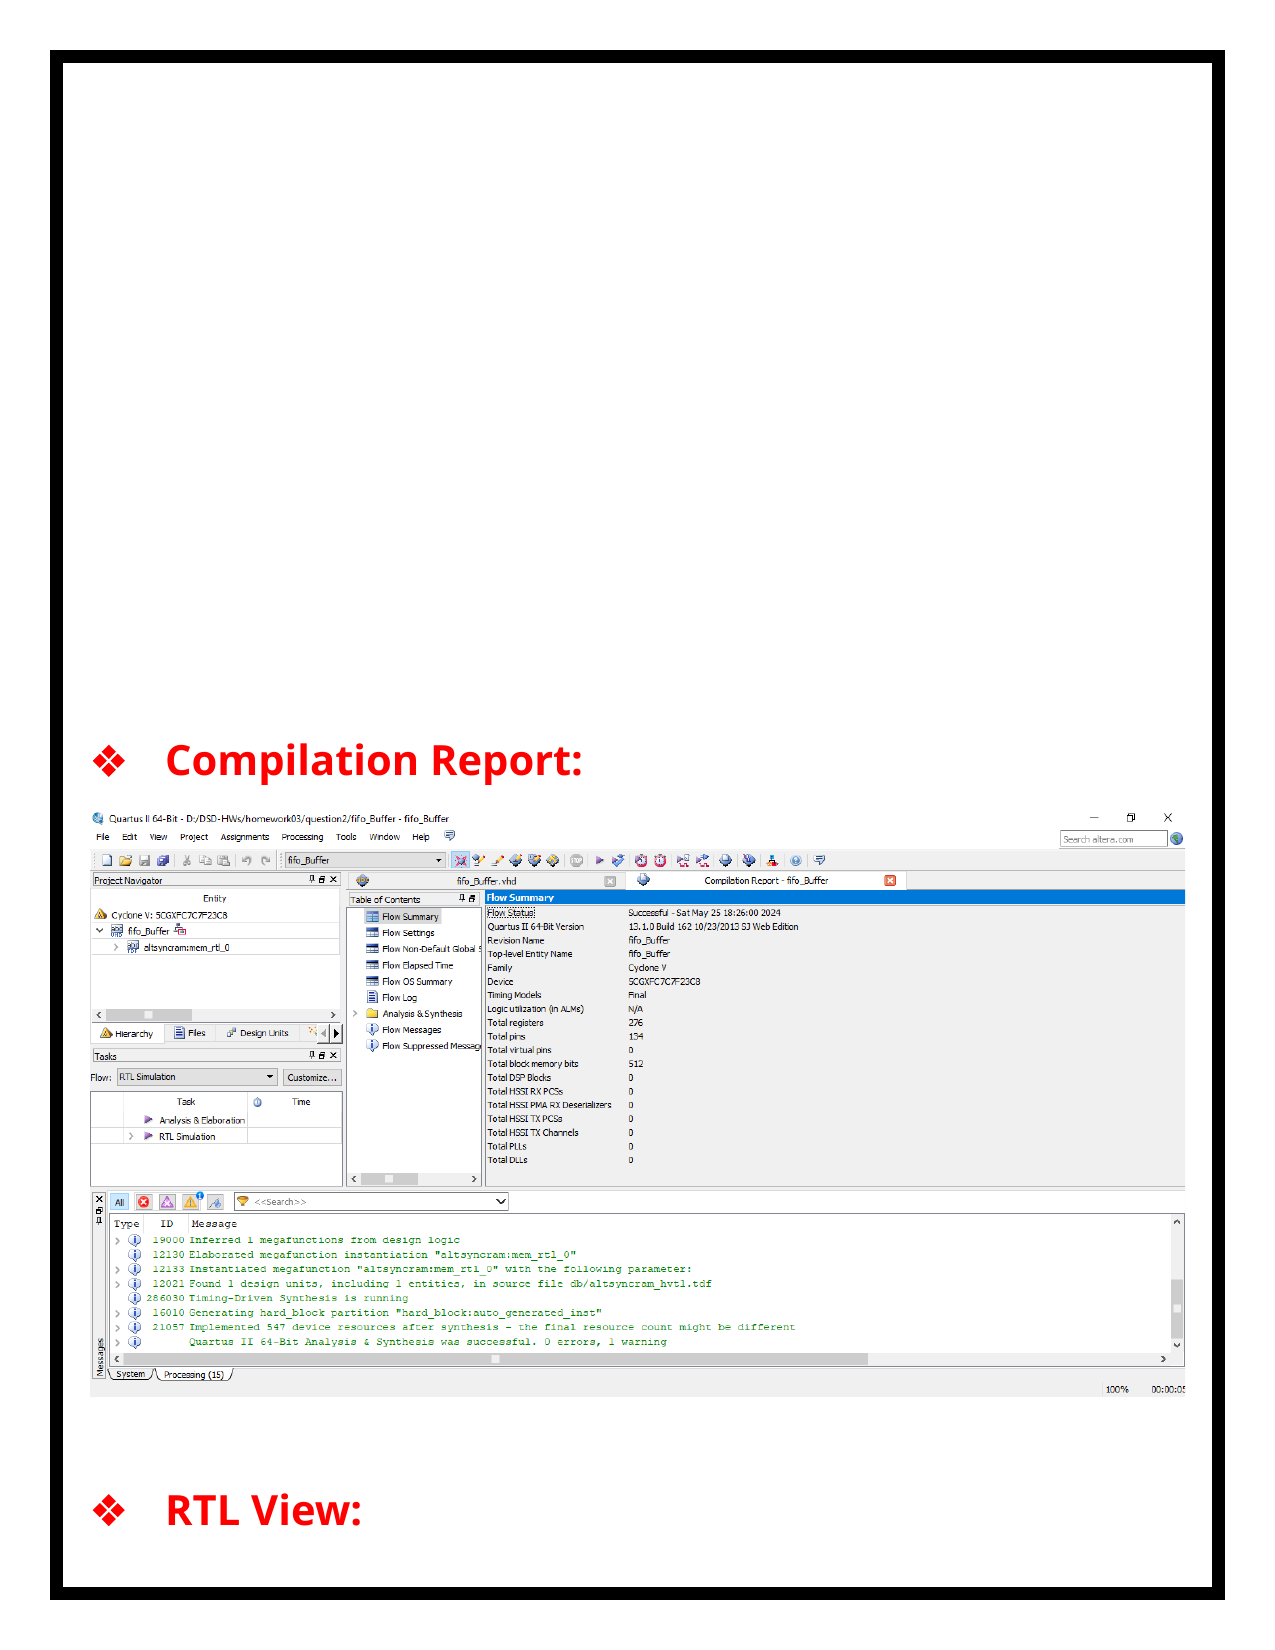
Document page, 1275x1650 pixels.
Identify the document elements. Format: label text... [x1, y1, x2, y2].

list RTL View: [90, 1481, 1185, 1537]
list Compilation Report: [90, 731, 1185, 788]
picture [90, 809, 1186, 1397]
